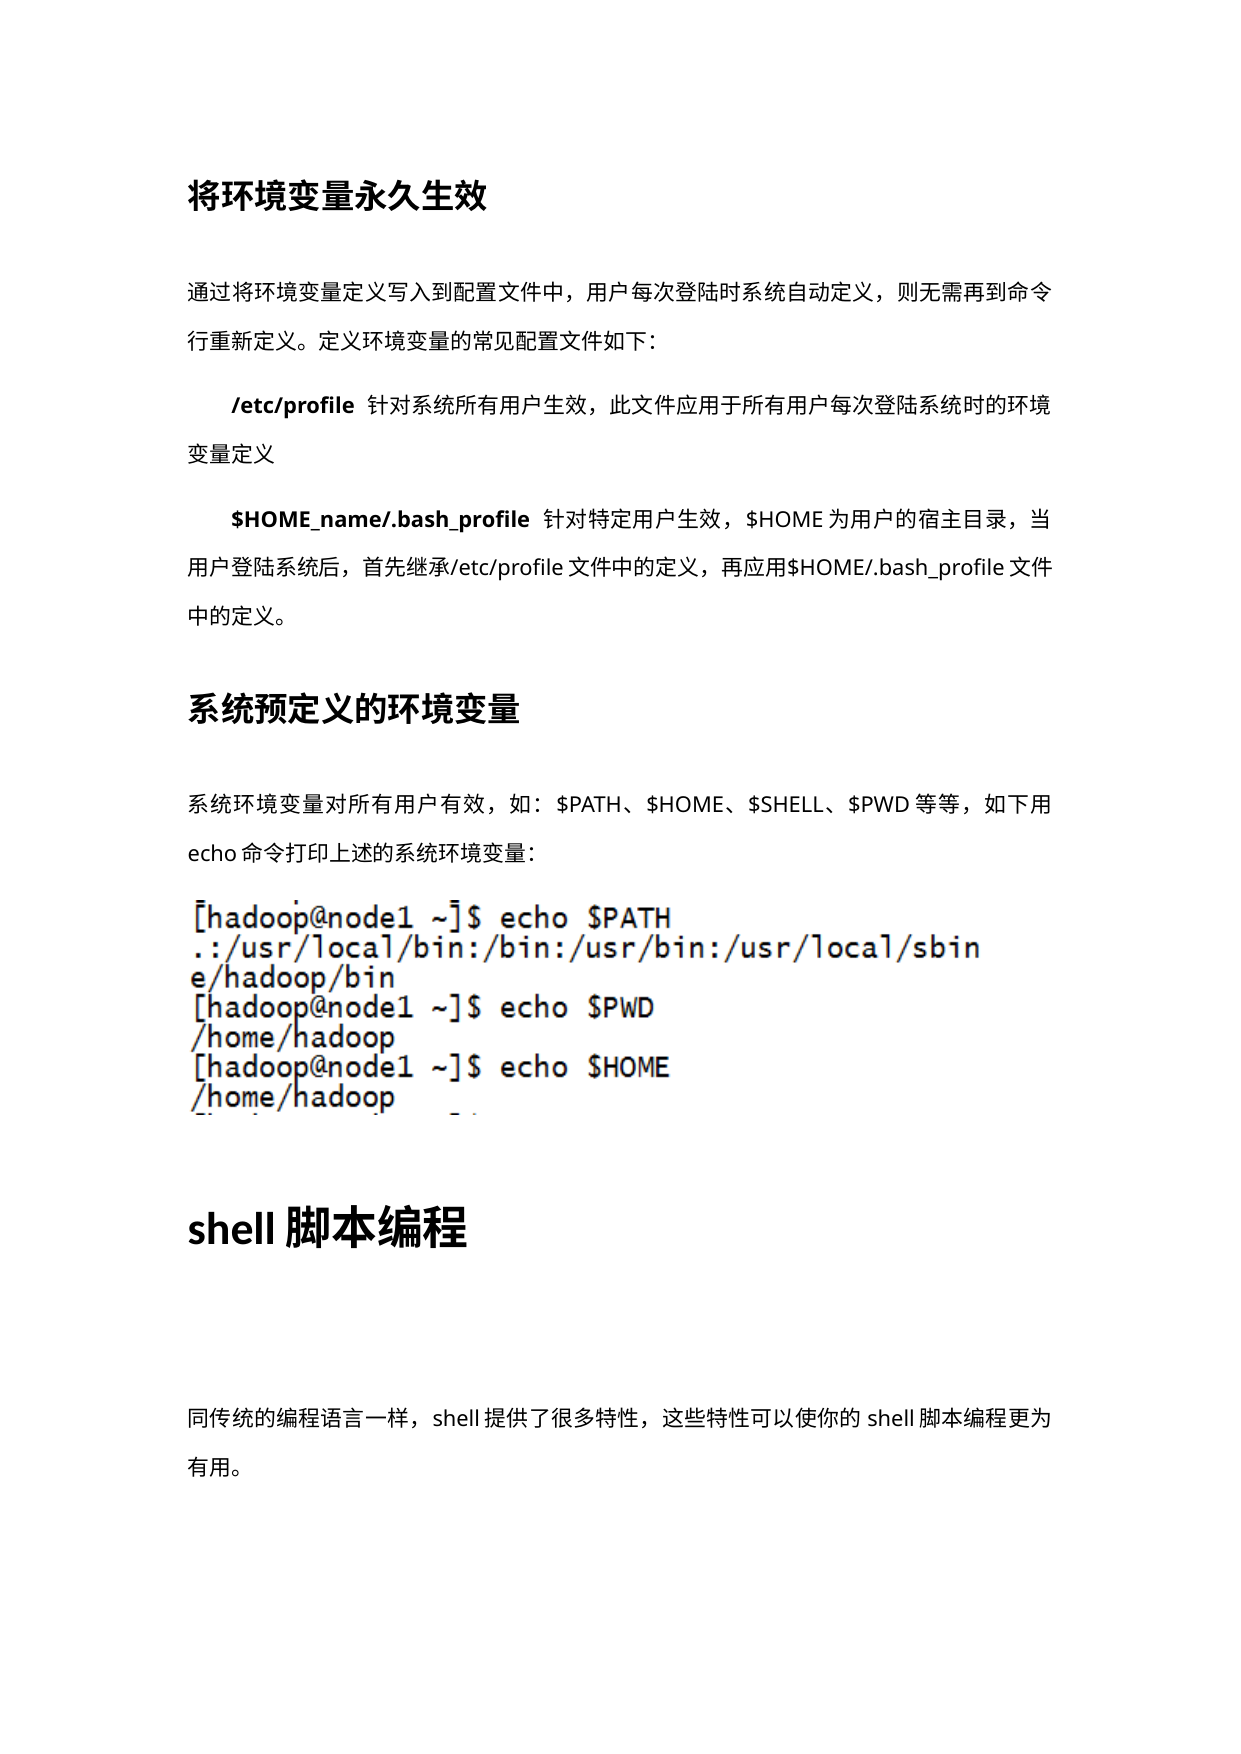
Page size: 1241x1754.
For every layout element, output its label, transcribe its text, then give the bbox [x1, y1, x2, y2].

picture [187, 900, 985, 1115]
text 同传统的编程语言一样，shell提供了很多特性，这些特性可以使你的shell脚本编程更为有用。 [187, 1401, 1053, 1482]
text /etc/profile 针对系统所有用户生效，此文件应用于所有用户每次登陆系统时的环境变量定义 [187, 388, 1053, 469]
text 通过将环境变量定义写入到配置文件中，用户每次登陆时系统自动定义，则无需再到命令行重新定义。定义环境变量的常见配置文件如下： [187, 274, 1053, 356]
subtitle 系统预定义的环境变量 [187, 674, 1053, 739]
subtitle shell脚本编程 [187, 1176, 1053, 1273]
text 系统环境变量对所有用户有效，如：$PATH、$HOME、$SHELL、$PWD等等，如下用echo命令打印上述的系统环境变量： [187, 787, 1053, 868]
subtitle 将环境变量永久生效 [187, 162, 1053, 227]
text $HOME_name/.bash_profile 针对特定用户生效，$HOME为用户的宿主目录，当用户登陆系统后，首先继承/etc/profile文件中的定义，再应用$HOME/.bash_profile文件中的定义。 [187, 501, 1053, 631]
